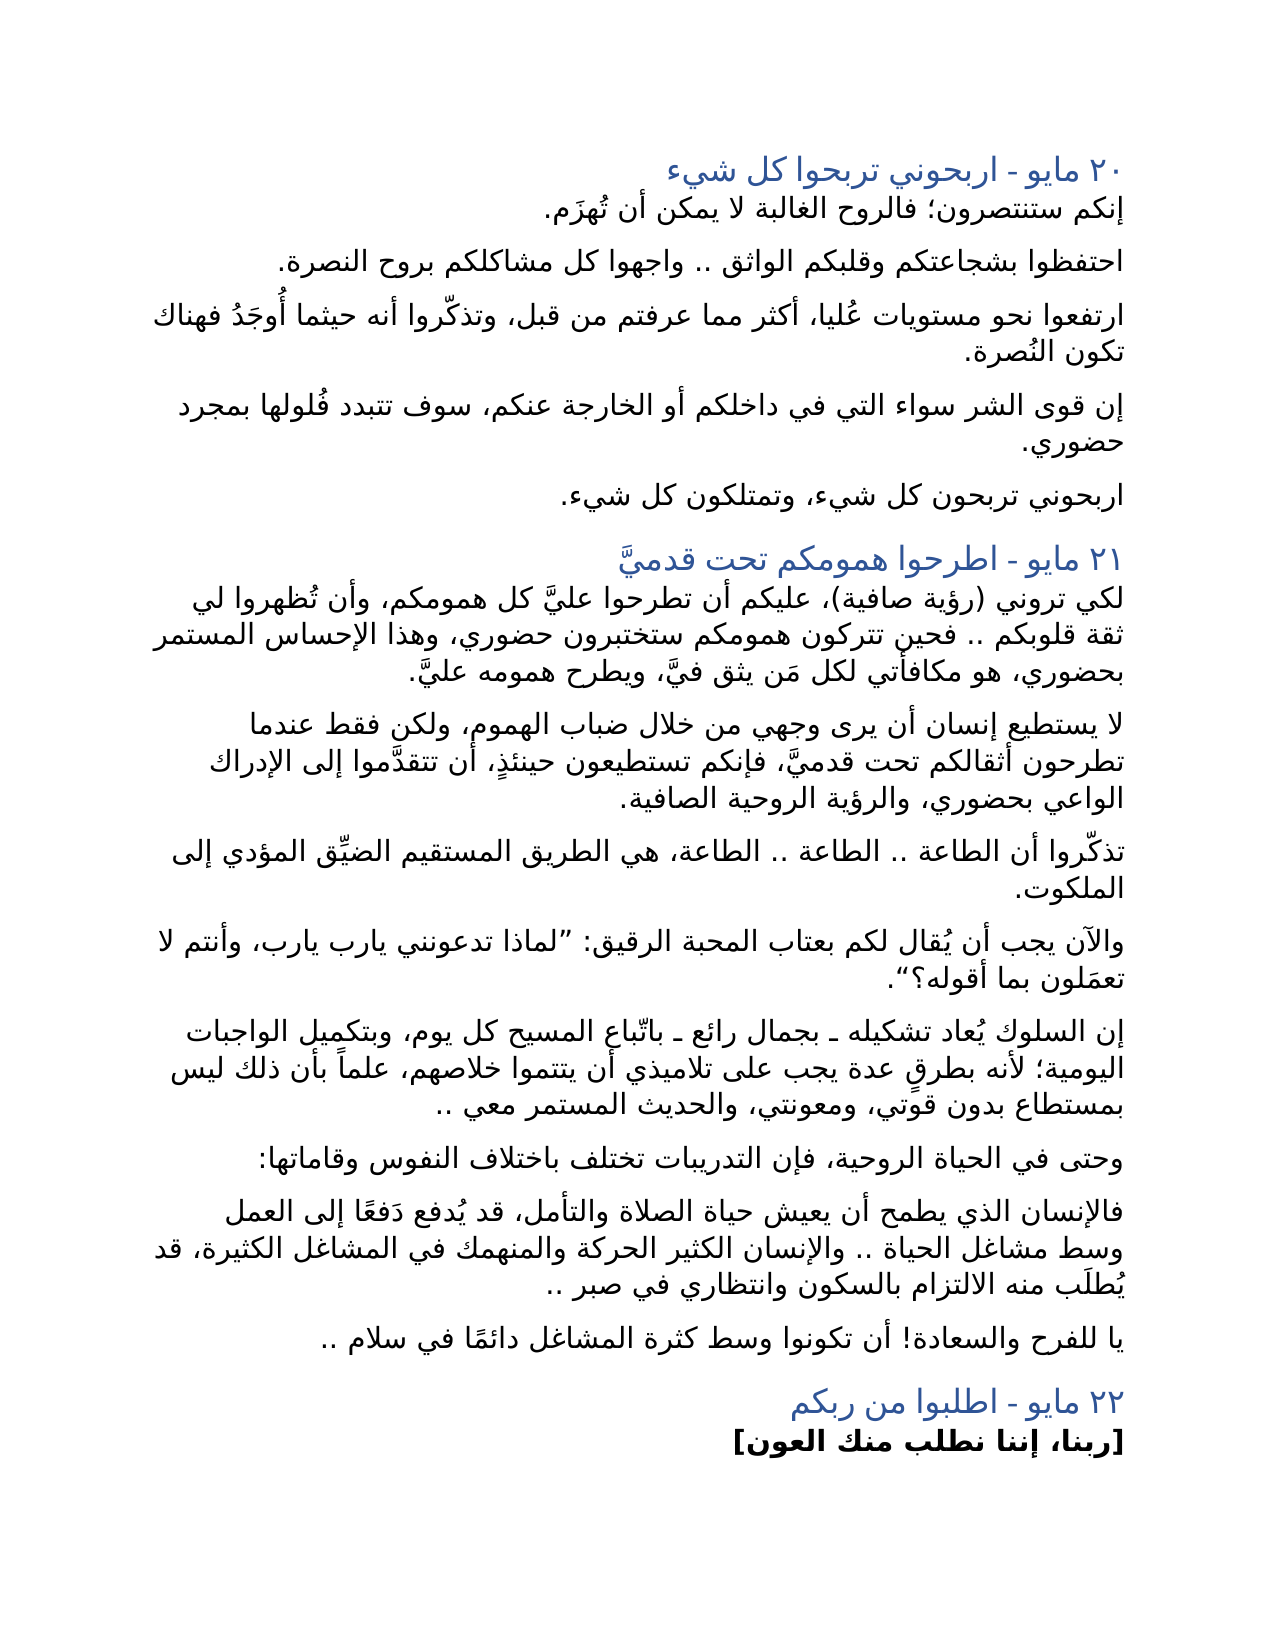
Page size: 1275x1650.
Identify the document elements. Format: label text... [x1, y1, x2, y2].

text وحتى في الحياة الروحية، فإن التدريبات تختلف باختلاف النفوس وقاماتها: [150, 1141, 1125, 1175]
text والآن يجب أن يُقال لكم بعتاب المحبة الرقيق: ”لماذا تدعونني يارب يارب، وأنتم لا تعمَلون بما أقوله؟“. [150, 924, 1125, 995]
subtitle ٢٠ مايو - اربحوني تربحوا كل شيء [150, 150, 1125, 188]
text [ربنا، إننا نطلب منك العون] [150, 1424, 1125, 1458]
text إنكم ستنتصرون؛ فالروح الغالبة لا يمكن أن تُهزَم. [150, 191, 1125, 225]
text فالإنسان الذي يطمح أن يعيش حياة الصلاة والتأمل، قد يُدفع دَفعًا إلى العمل وسط مشاغل الحياة .. والإنسان الكثير الحركة والمنهمك في المشاغل الكثيرة، قد يُطلَب منه الالتزام بالسكون وانتظاري في صبر .. [150, 1194, 1125, 1302]
text لكي تروني (رؤية صافية)، عليكم أن تطرحوا عليَّ كل همومكم، وأن تُظهروا لي ثقة قلوبكم .. فحين تتركون همومكم ستختبرون حضوري، وهذا الإحساس المستمر بحضوري، هو مكافأتي لكل مَن يثق فيَّ، ويطرح همومه عليَّ. [150, 581, 1125, 688]
text لا يستطيع إنسان أن يرى وجهي من خلال ضباب الهموم، ولكن فقط عندما تطرحون أثقالكم تحت قدميَّ، فإنكم تستطيعون حينئذٍ، أن تتقدَّموا إلى الإدراك الواعي بحضوري، والرؤية الروحية الصافية. [150, 708, 1125, 815]
text إن قوى الشر سواء التي في داخلكم أو الخارجة عنكم، سوف تتبدد فُلولها بمجرد حضوري. [150, 388, 1125, 459]
subtitle ٢١ مايو - اطرحوا همومكم تحت قدميَّ [150, 540, 1125, 578]
text إن السلوك يُعاد تشكيله ـ بجمال رائع ـ باتّباع المسيح كل يوم، وبتكميل الواجبات اليومية؛ لأنه بطرقٍ عدة يجب على تلاميذي أن يتتموا خلاصهم، علماً بأن ذلك ليس بمستطاع بدون قوتي، ومعونتي، والحديث المستمر معي .. [150, 1014, 1125, 1122]
text تذكّروا أن الطاعة .. الطاعة .. الطاعة، هي الطريق المستقيم الضيِّق المؤدي إلى الملكوت. [150, 834, 1125, 905]
subtitle ٢٢ مايو - اطلبوا من ربكم [150, 1383, 1125, 1421]
text اربحوني تربحون كل شيء، وتمتلكون كل شيء. [150, 478, 1125, 512]
text ارتفعوا نحو مستويات عُليا، أكثر مما عرفتم من قبل، وتذكّروا أنه حيثما أُوجَدُ فهناك تكون النُصرة. [150, 298, 1125, 369]
text يا للفرح والسعادة! أن تكونوا وسط كثرة المشاغل دائمًا في سلام .. [150, 1321, 1125, 1355]
text احتفظوا بشجاعتكم وقلبكم الواثق .. واجهوا كل مشاكلكم بروح النصرة. [150, 245, 1125, 279]
